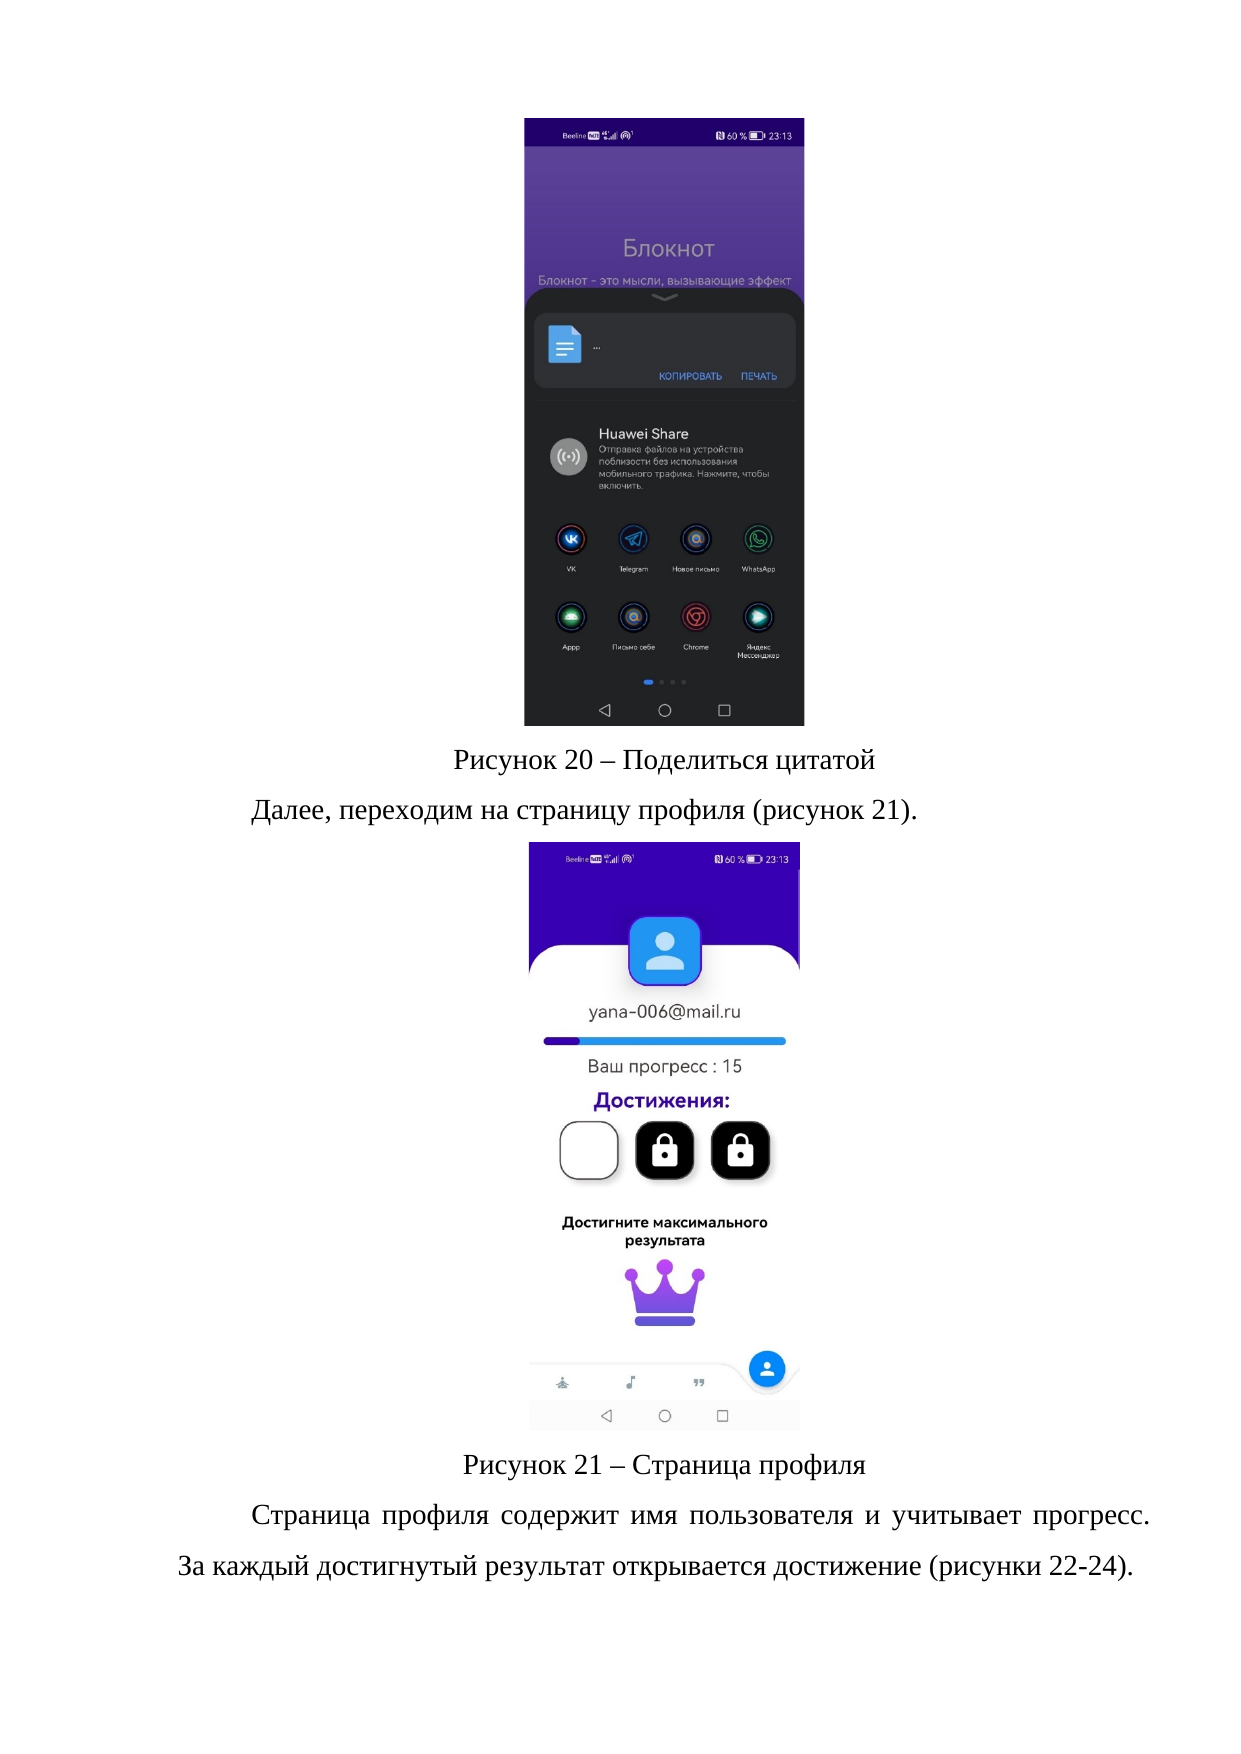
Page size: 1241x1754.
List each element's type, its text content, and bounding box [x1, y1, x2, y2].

picture [524, 118, 805, 726]
picture [528, 842, 800, 1431]
text Страница профиля содержит имя пользователя и учитывает прогресс. За каждый достигнутый результат открывается достижение (рисунки 22-24). [177, 1497, 1152, 1581]
text Рисунок 20 – Поделиться цитатой [177, 742, 1152, 776]
text Далее, переходим на страницу профиля (рисунок 21). [177, 792, 1152, 826]
text Рисунок 21 – Страница профиля [177, 1447, 1152, 1481]
